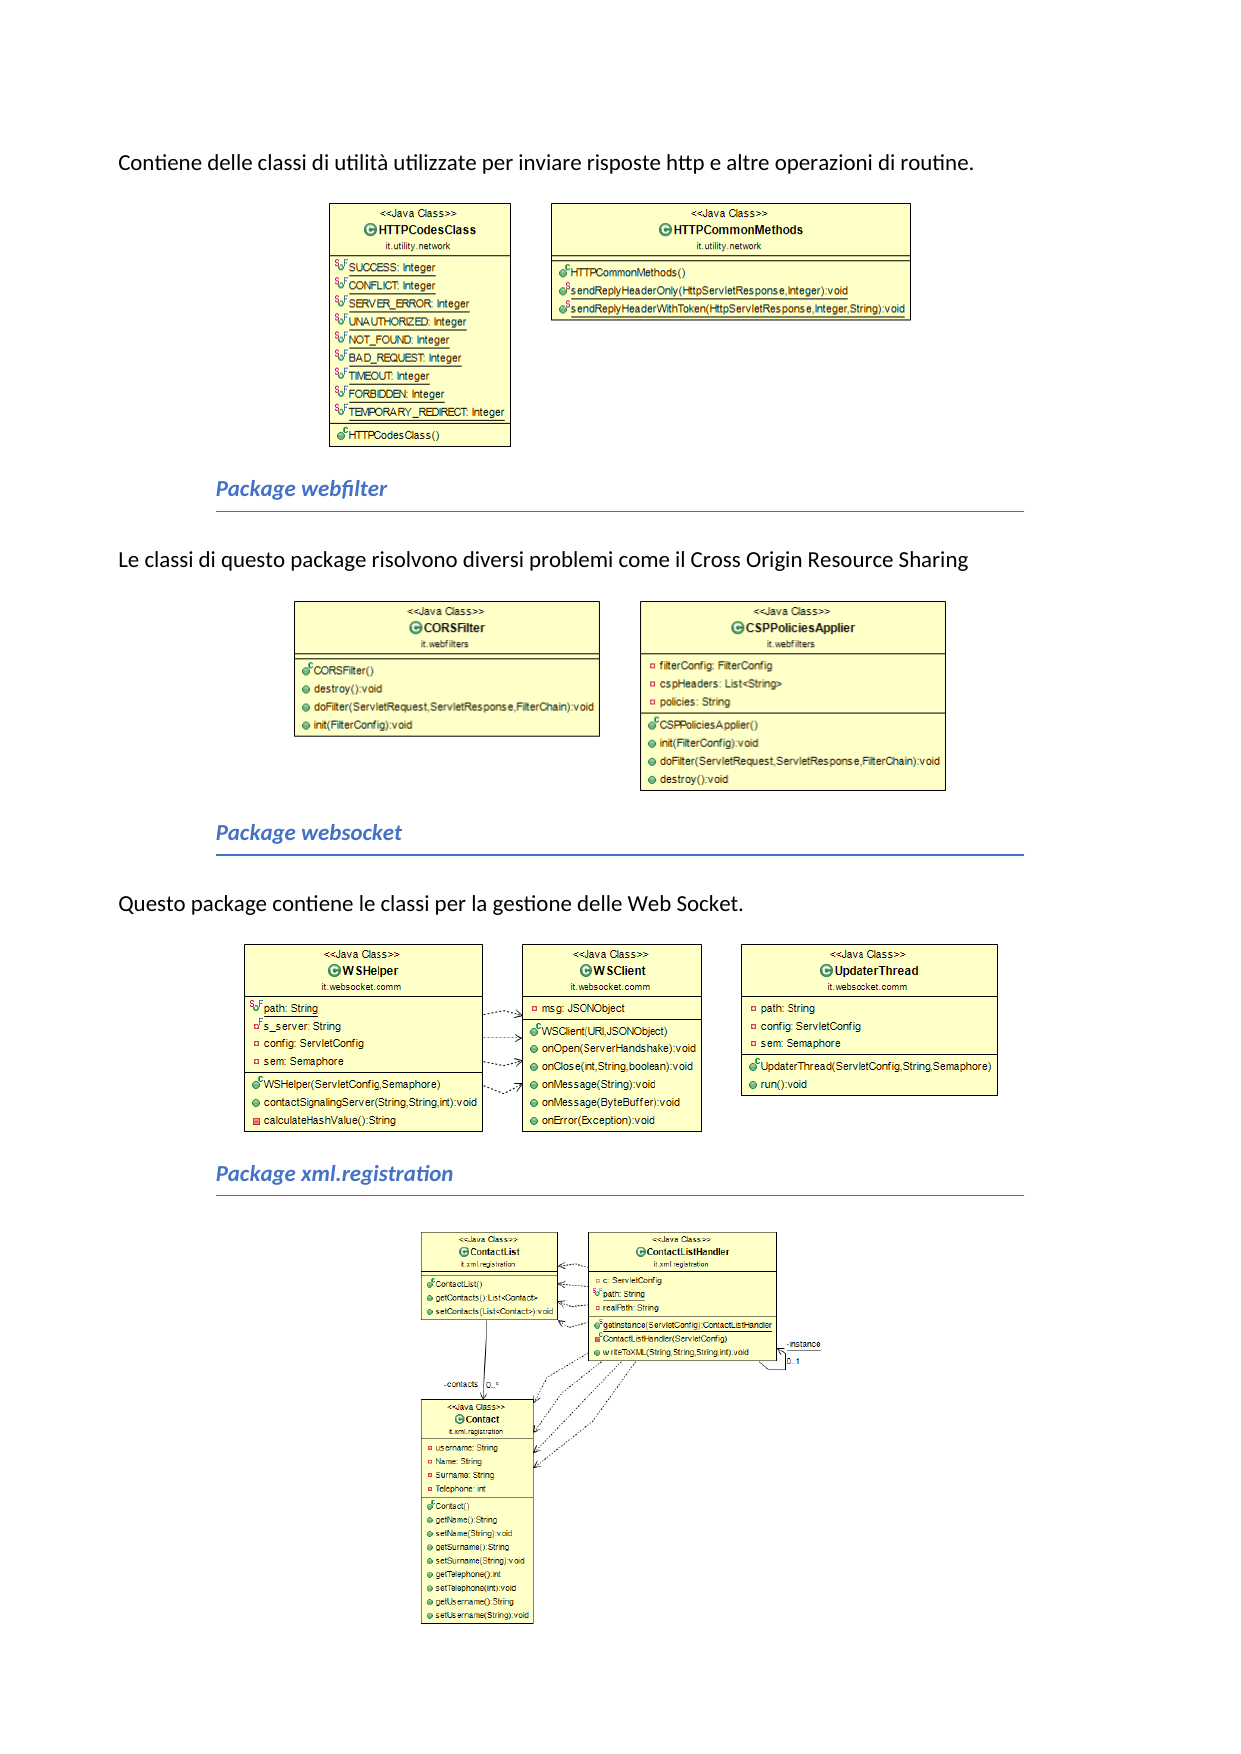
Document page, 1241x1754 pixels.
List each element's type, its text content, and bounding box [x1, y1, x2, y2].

text Package webfilter [216, 474, 1024, 511]
text Le classi di questo package risolvono diversi problemi come il Cross Origin Resource Sharing [118, 545, 1122, 573]
text Package websocket [216, 818, 1024, 854]
picture [241, 942, 999, 1134]
picture [326, 200, 914, 450]
text Contiene delle classi di utilità utilizzate per inviare risposte http e altre operazioni di routine. [118, 148, 1122, 176]
picture [418, 1229, 822, 1626]
picture [292, 598, 949, 794]
text Questo package contiene le classi per la gestione delle Web Socket. [118, 889, 1122, 917]
text Package xml.registration [216, 1159, 1024, 1195]
